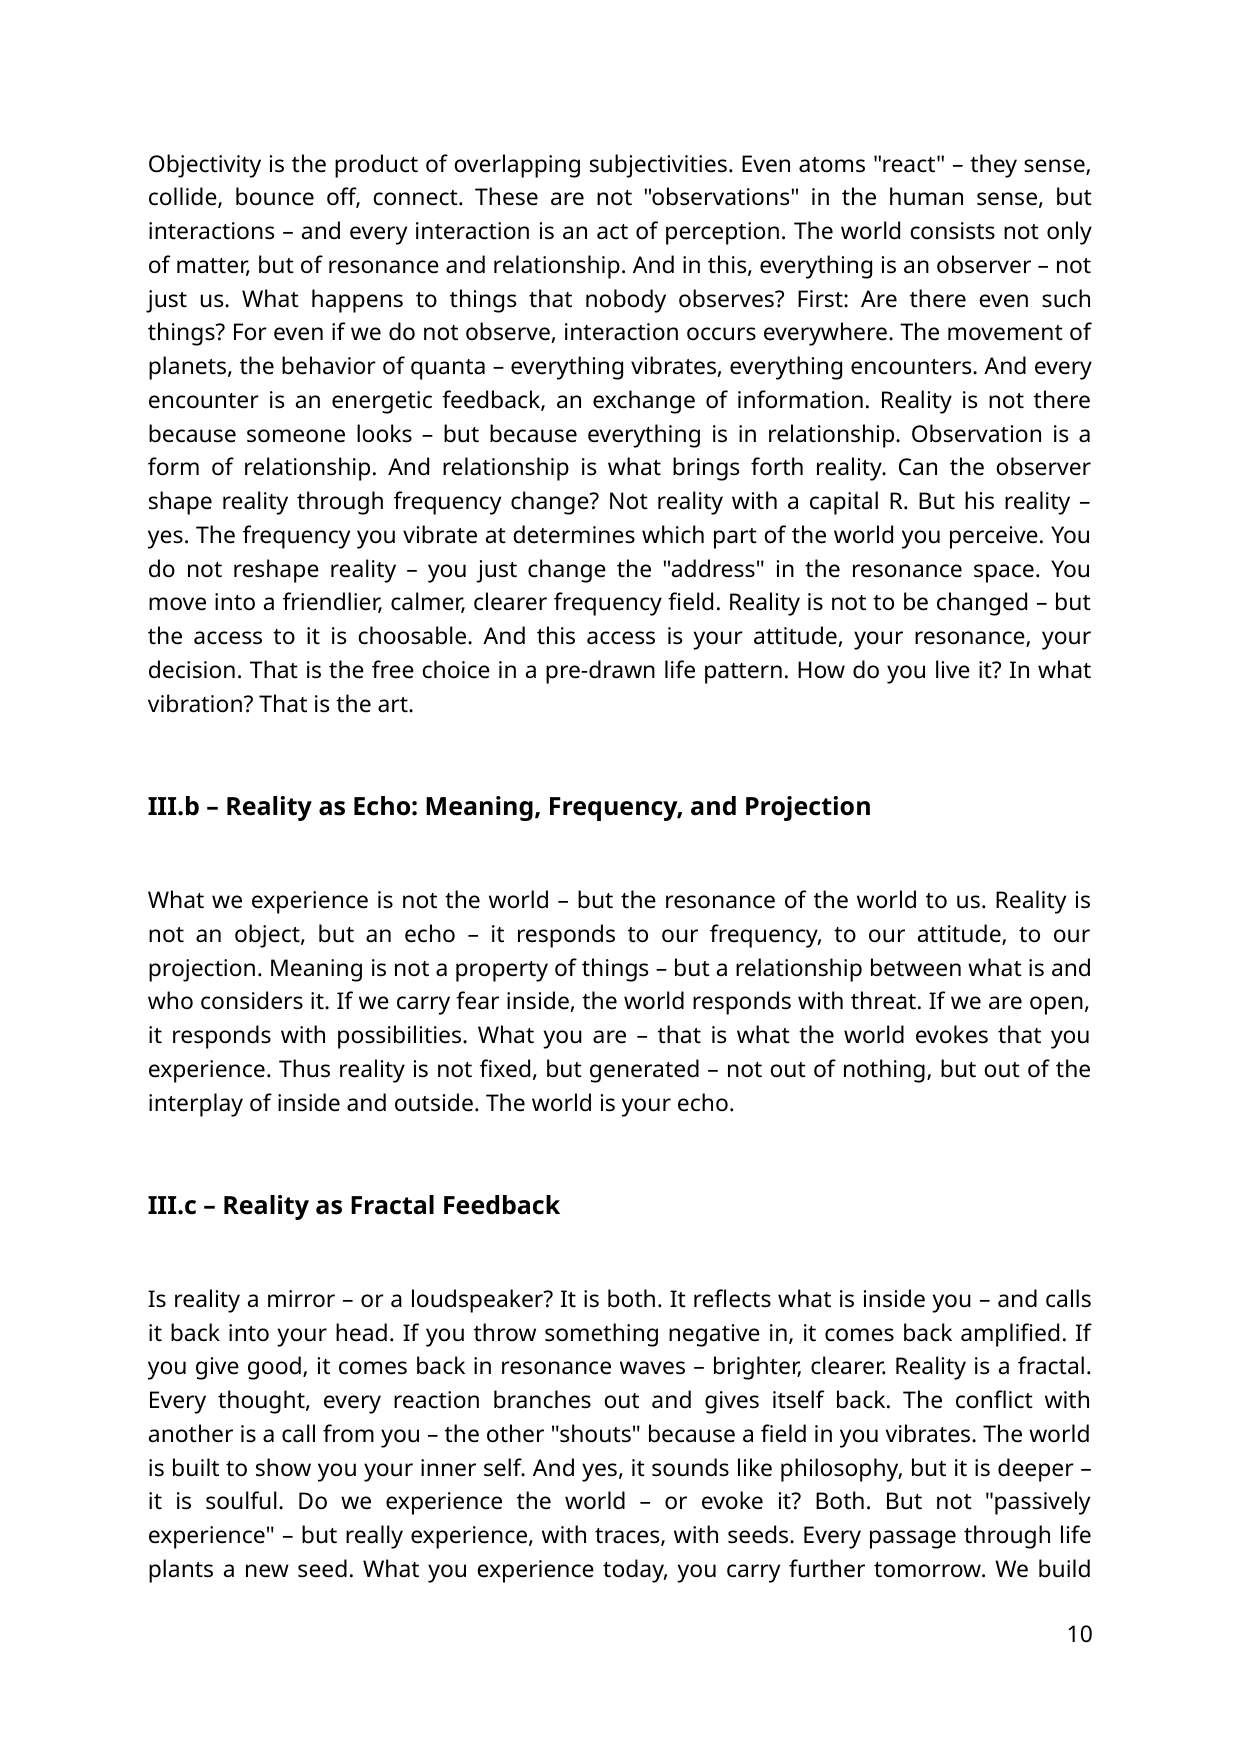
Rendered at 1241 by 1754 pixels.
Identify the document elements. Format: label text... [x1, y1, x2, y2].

subtitle III.b – Reality as Echo: Meaning, Frequency, and Projection [148, 788, 1093, 822]
subtitle III.c – Reality as Fractal Feedback [148, 1187, 1093, 1221]
text Objectivity is the product of overlapping subjectivities. Even atoms "react" – they sense, collide, bounce off, connect. These are not "observations" in the human sense, but interactions – and every interaction is an act of perception. The world consists not only of matter, but of resonance and relationship. And in this, everything is an observer – not just us. What happens to things that nobody observes? First: Are there even such things? For even if we do not observe, interaction occurs everywhere. The movement of planets, the behavior of quanta – everything vibrates, everything encounters. And every encounter is an energetic feedback, an exchange of information. Reality is not there because someone looks – but because everything is in relationship. Observation is a form of relationship. And relationship is what brings forth reality. Can the observer shape reality through frequency change? Not reality with a capital R. But his reality – yes. The frequency you vibrate at determines which part of the world you perceive. You do not reshape reality – you just change the "address" in the resonance space. You move into a friendlier, calmer, clearer frequency field. Reality is not to be changed – but the access to it is choosable. And this access is your attitude, your resonance, your decision. That is the free choice in a pre-drawn life pattern. How do you live it? In what vibration? That is the art. [148, 148, 1093, 719]
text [148, 1283, 1093, 1584]
text What we experience is not the world – but the resonance of the world to us. Reality is not an object, but an echo – it responds to our frequency, to our attitude, to our projection. Meaning is not a property of things – but a relationship between what is and who considers it. If we carry fear inside, the world responds with threat. If we are open, it responds with possibilities. What you are – that is what the world evokes that you experience. Thus reality is not fixed, but generated – not out of nothing, but out of the interplay of inside and outside. The world is your echo. [148, 884, 1093, 1118]
